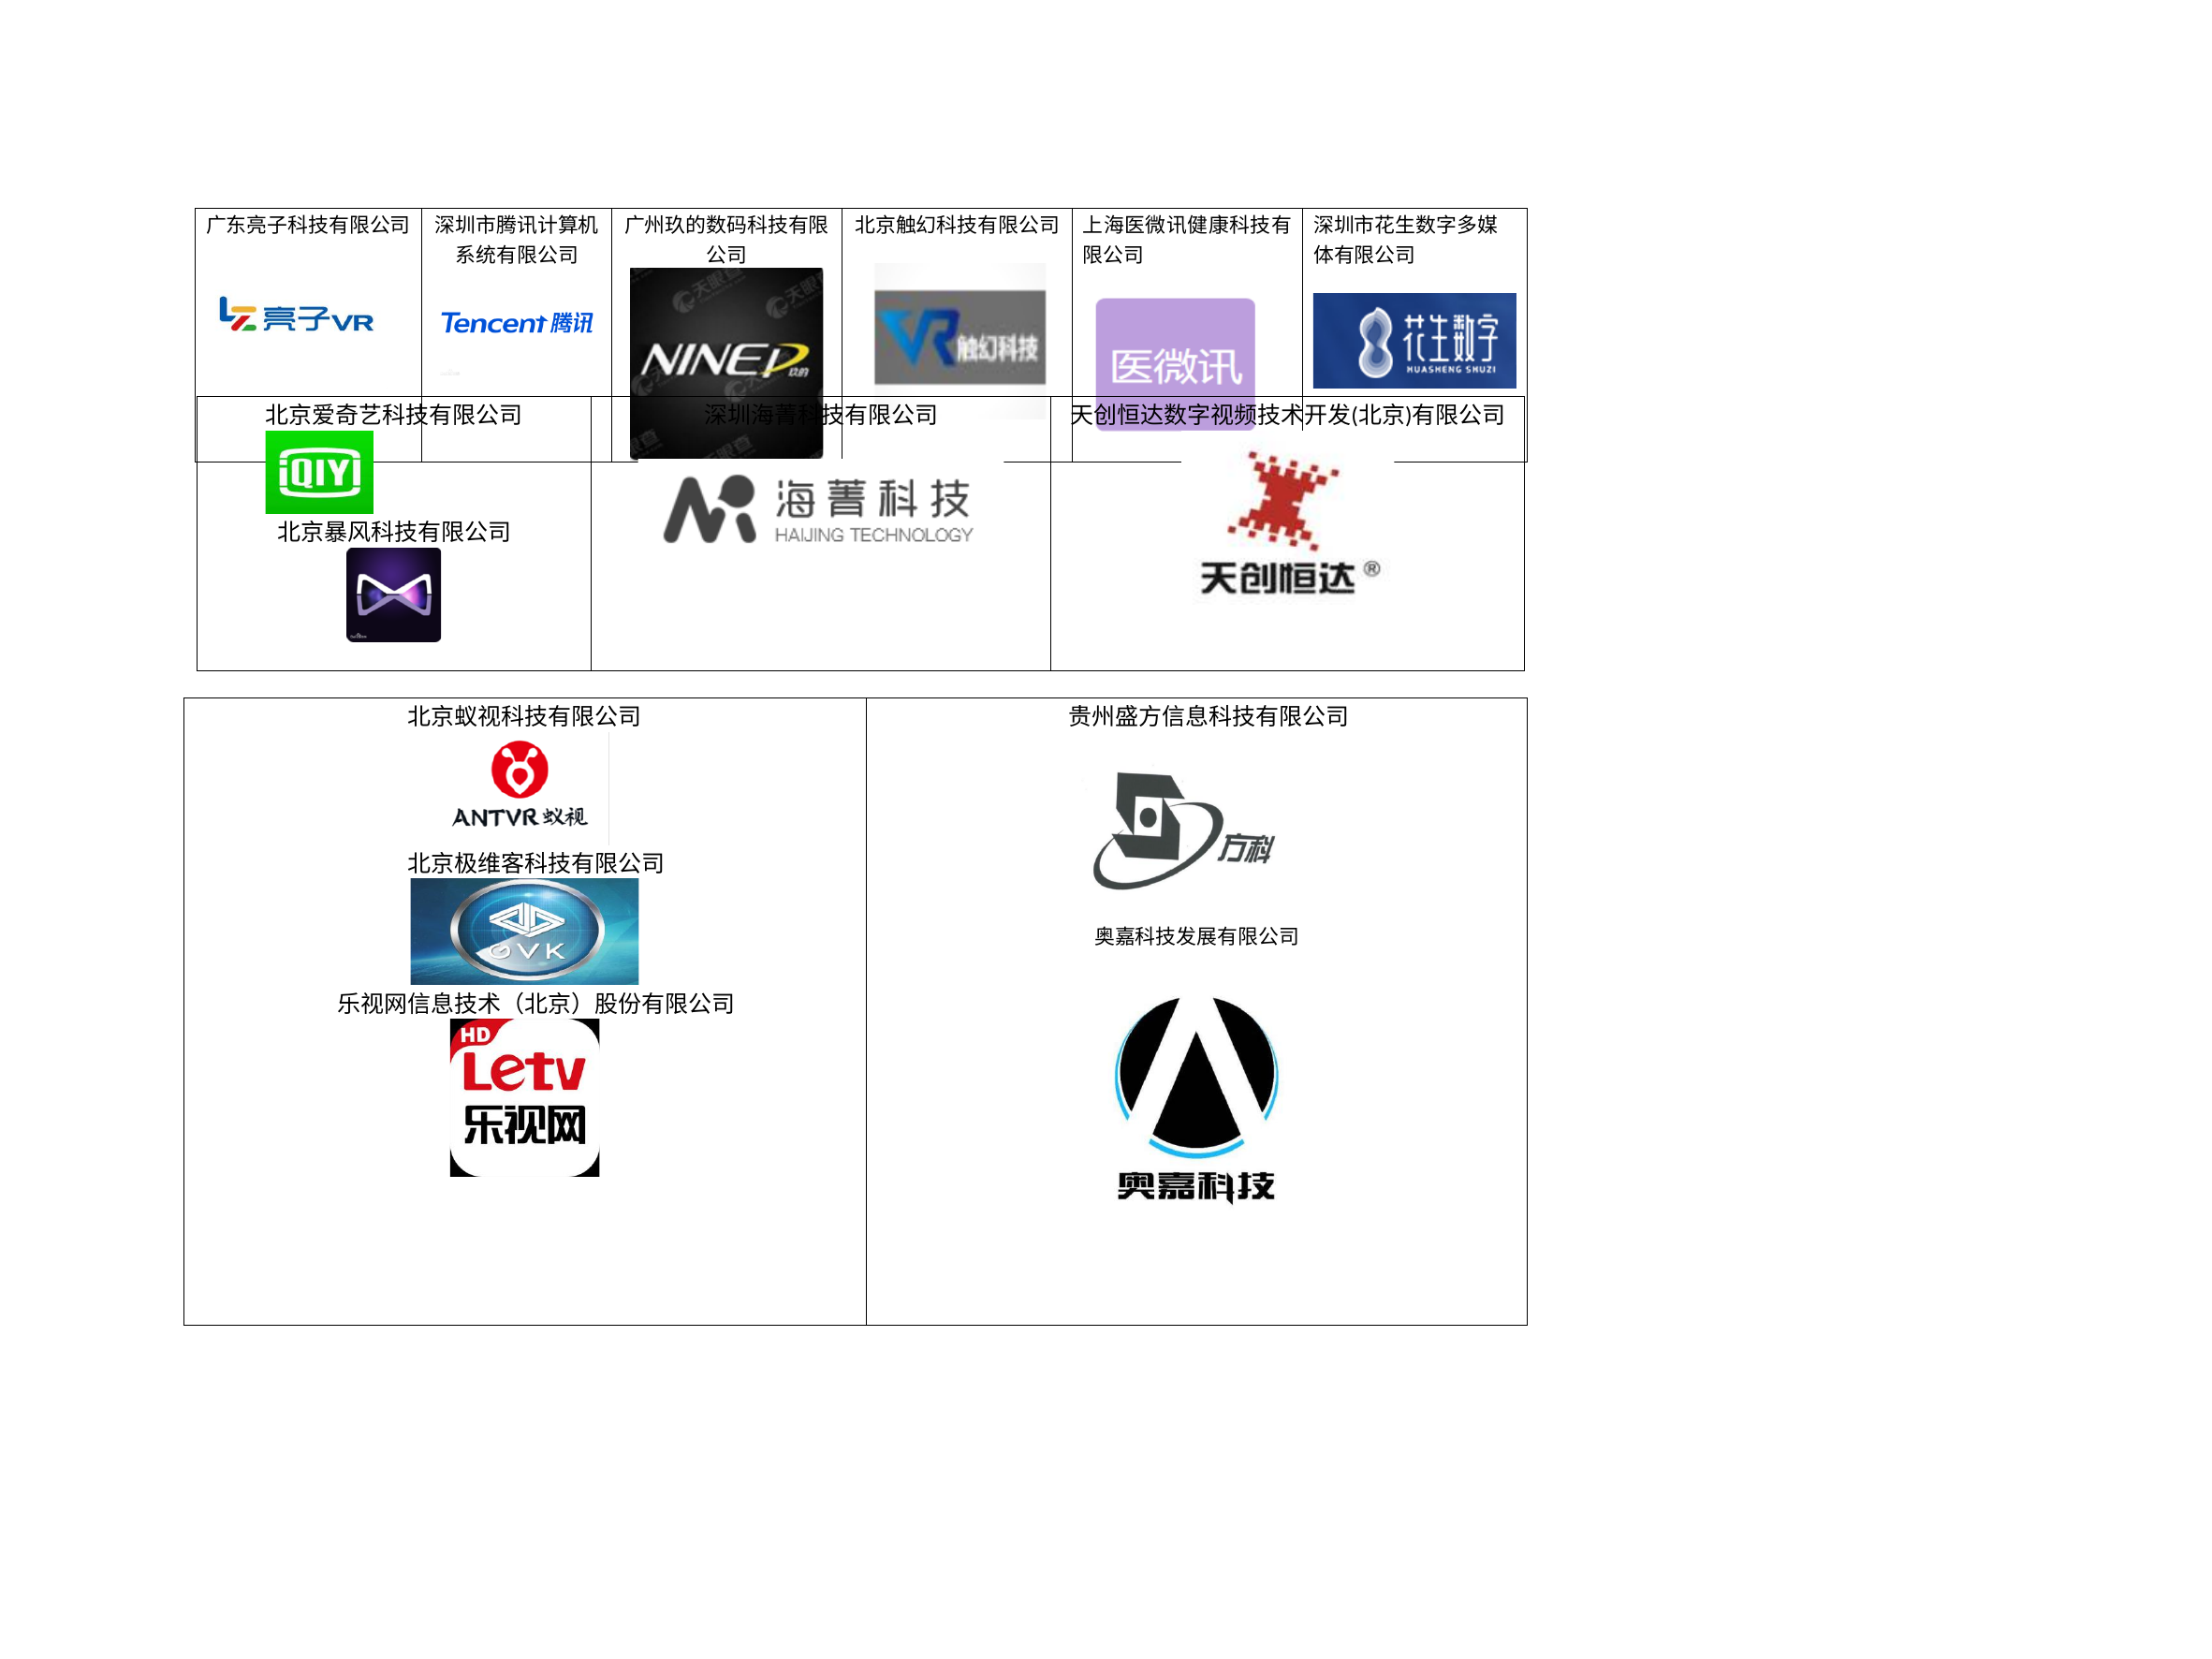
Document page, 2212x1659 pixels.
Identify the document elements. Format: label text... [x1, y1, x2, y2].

picture [934, 949, 1458, 1244]
picture [1312, 293, 1516, 389]
picture [346, 548, 442, 642]
table_header 贵州盛方信息科技有限公司 奥嘉科技发展有限公司 [867, 698, 1527, 1325]
table_header 广州玖的数码科技有限公司 [612, 209, 842, 396]
picture [410, 878, 639, 985]
picture [1082, 293, 1269, 396]
picture [432, 268, 601, 380]
table_header 深圳海菁科技有限公司 [592, 397, 1050, 670]
picture [637, 459, 1004, 558]
picture [1065, 732, 1327, 920]
table_header 北京蚁视科技有限公司 北京极维客科技有限公司 乐视网信息技术（北京）股份有限公司 [184, 698, 866, 1325]
picture [852, 263, 1063, 396]
table_header 天创恒达数字视频技术开发(北京)有限公司 [1051, 397, 1524, 670]
picture [440, 732, 609, 845]
picture [1181, 431, 1395, 605]
table_header 上海医微讯健康科技有限公司 [1073, 209, 1302, 396]
picture [265, 431, 374, 514]
picture [205, 239, 388, 389]
table_header 北京爱奇艺科技有限公司 北京暴风科技有限公司 [198, 397, 591, 670]
table_header 深圳市腾讯计算机系统有限公司 [422, 209, 611, 396]
table_header 北京触幻科技有限公司 [842, 209, 1072, 396]
table_header 广东亮子科技有限公司 [196, 209, 421, 396]
table_header 深圳市花生数字多媒体有限公司 [1303, 209, 1527, 462]
picture [449, 1019, 600, 1177]
picture [630, 268, 824, 396]
